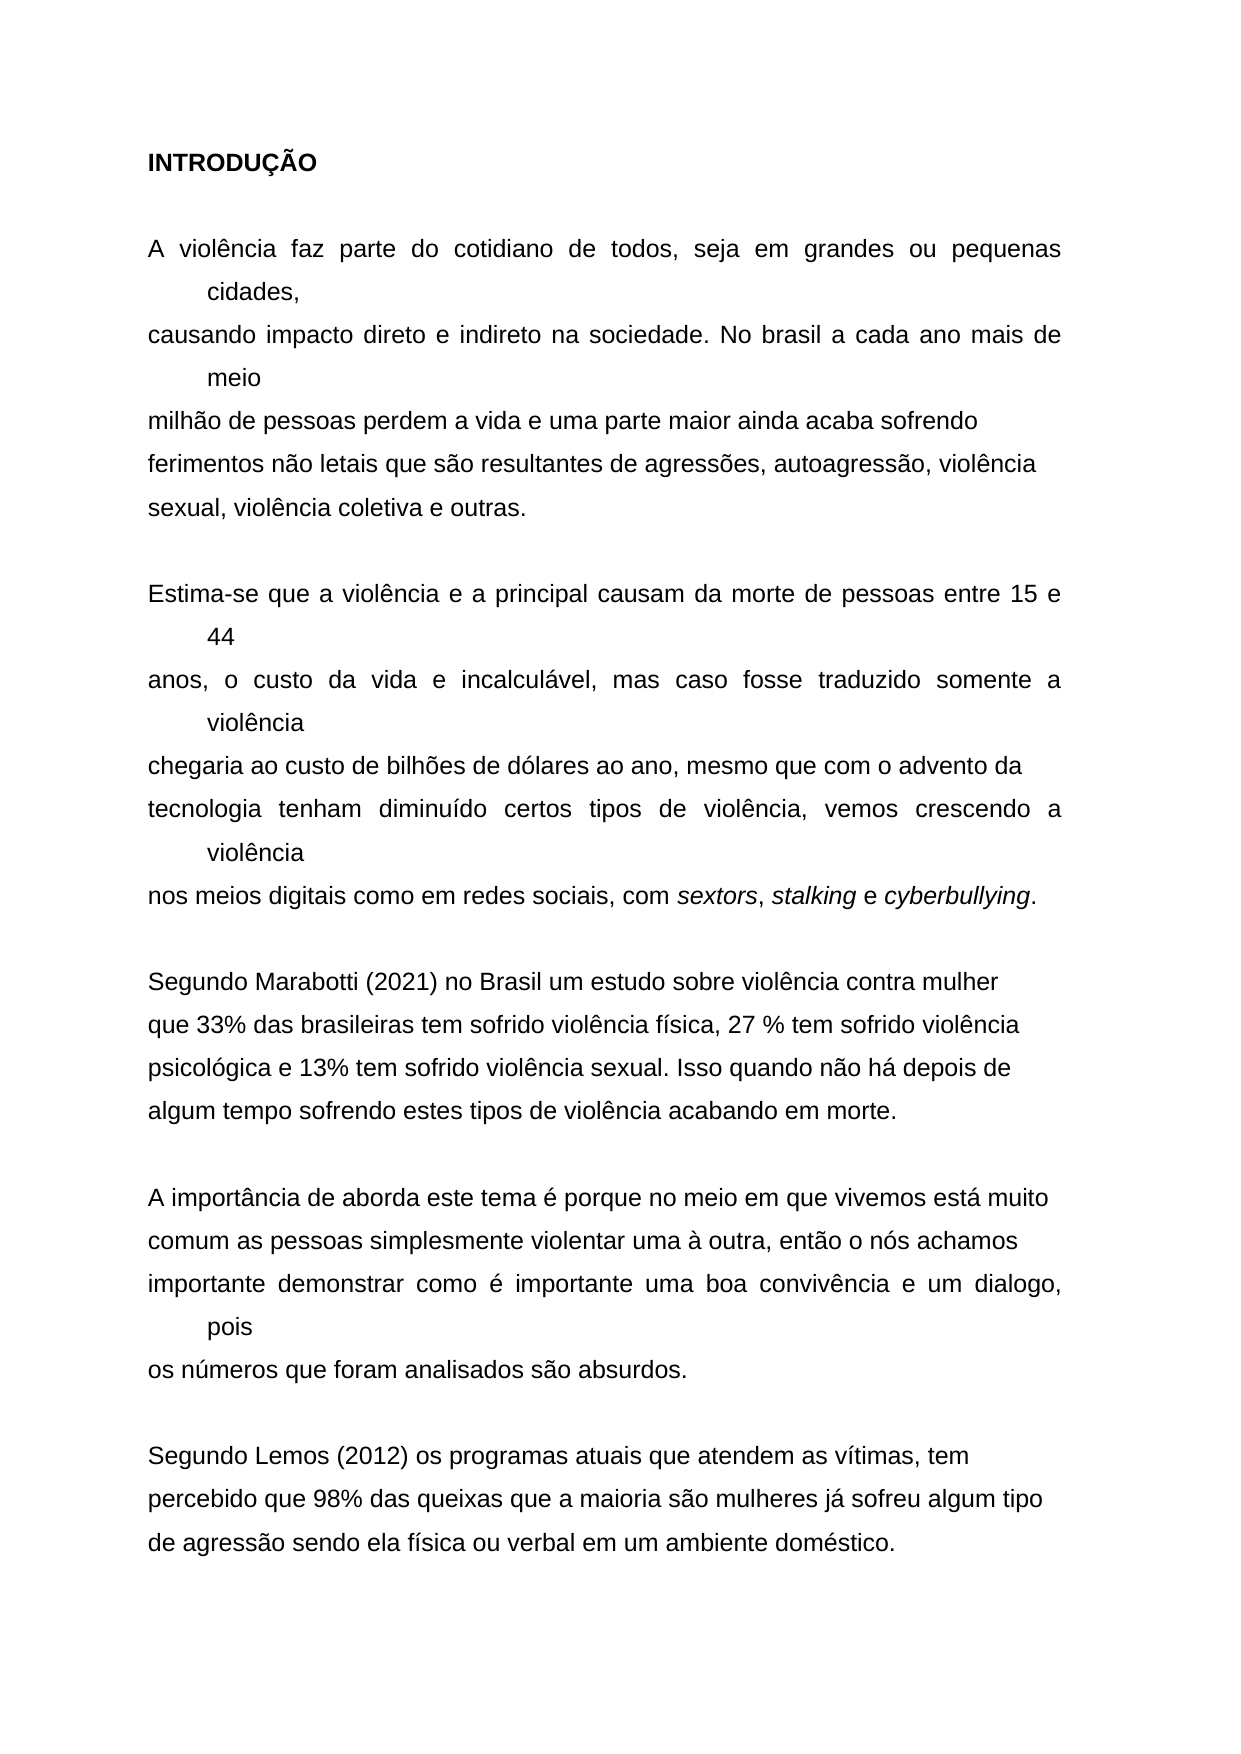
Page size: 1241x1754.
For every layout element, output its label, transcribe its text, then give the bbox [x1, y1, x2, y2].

text percebido que 98% das queixas que a maioria são mulheres já sofreu algum tipo [148, 1484, 1063, 1513]
text algum tempo sofrendo estes tipos de violência acabando em morte. [148, 1096, 1063, 1125]
text importante demonstrar como é importante uma boa convivência e um dialogo, pois [148, 1269, 1063, 1341]
text sexual, violência coletiva e outras. [148, 493, 1063, 521]
text nos meios digitais como em redes sociais, com sextors, stalking e cyberbullying. [148, 881, 1063, 909]
text chegaria ao custo de bilhões de dólares ao ano, mesmo que com o advento da [148, 751, 1063, 780]
text comum as pessoas simplesmente violentar uma à outra, então o nós achamos [148, 1226, 1063, 1254]
text Segundo Lemos (2012) os programas atuais que atendem as vítimas, tem [148, 1441, 1063, 1470]
text Segundo Marabotti (2021) no Brasil um estudo sobre violência contra mulher [148, 967, 1063, 996]
text milhão de pessoas perdem a vida e uma parte maior ainda acaba sofrendo [148, 406, 1063, 435]
text A violência faz parte do cotidiano de todos, seja em grandes ou pequenas cidades, [148, 234, 1063, 306]
text que 33% das brasileiras tem sofrido violência física, 27 % tem sofrido violência [148, 1010, 1063, 1039]
text tecnologia tenham diminuído certos tipos de violência, vemos crescendo a violência [148, 794, 1063, 866]
text INTRODUÇÃO [148, 148, 1063, 176]
text Estima-se que a violência e a principal causam da morte de pessoas entre 15 e 44 [148, 579, 1063, 651]
text os números que foram analisados são absurdos. [148, 1355, 1063, 1384]
text de agressão sendo ela física ou verbal em um ambiente doméstico. [148, 1528, 1063, 1556]
text ferimentos não letais que são resultantes de agressões, autoagressão, violência [148, 449, 1063, 478]
text psicológica e 13% tem sofrido violência sexual. Isso quando não há depois de [148, 1053, 1063, 1082]
text causando impacto direto e indireto na sociedade. No brasil a cada ano mais de meio [148, 320, 1063, 392]
text anos, o custo da vida e incalculável, mas caso fosse traduzido somente a violência [148, 665, 1063, 737]
text A importância de aborda este tema é porque no meio em que vivemos está muito [148, 1183, 1063, 1211]
